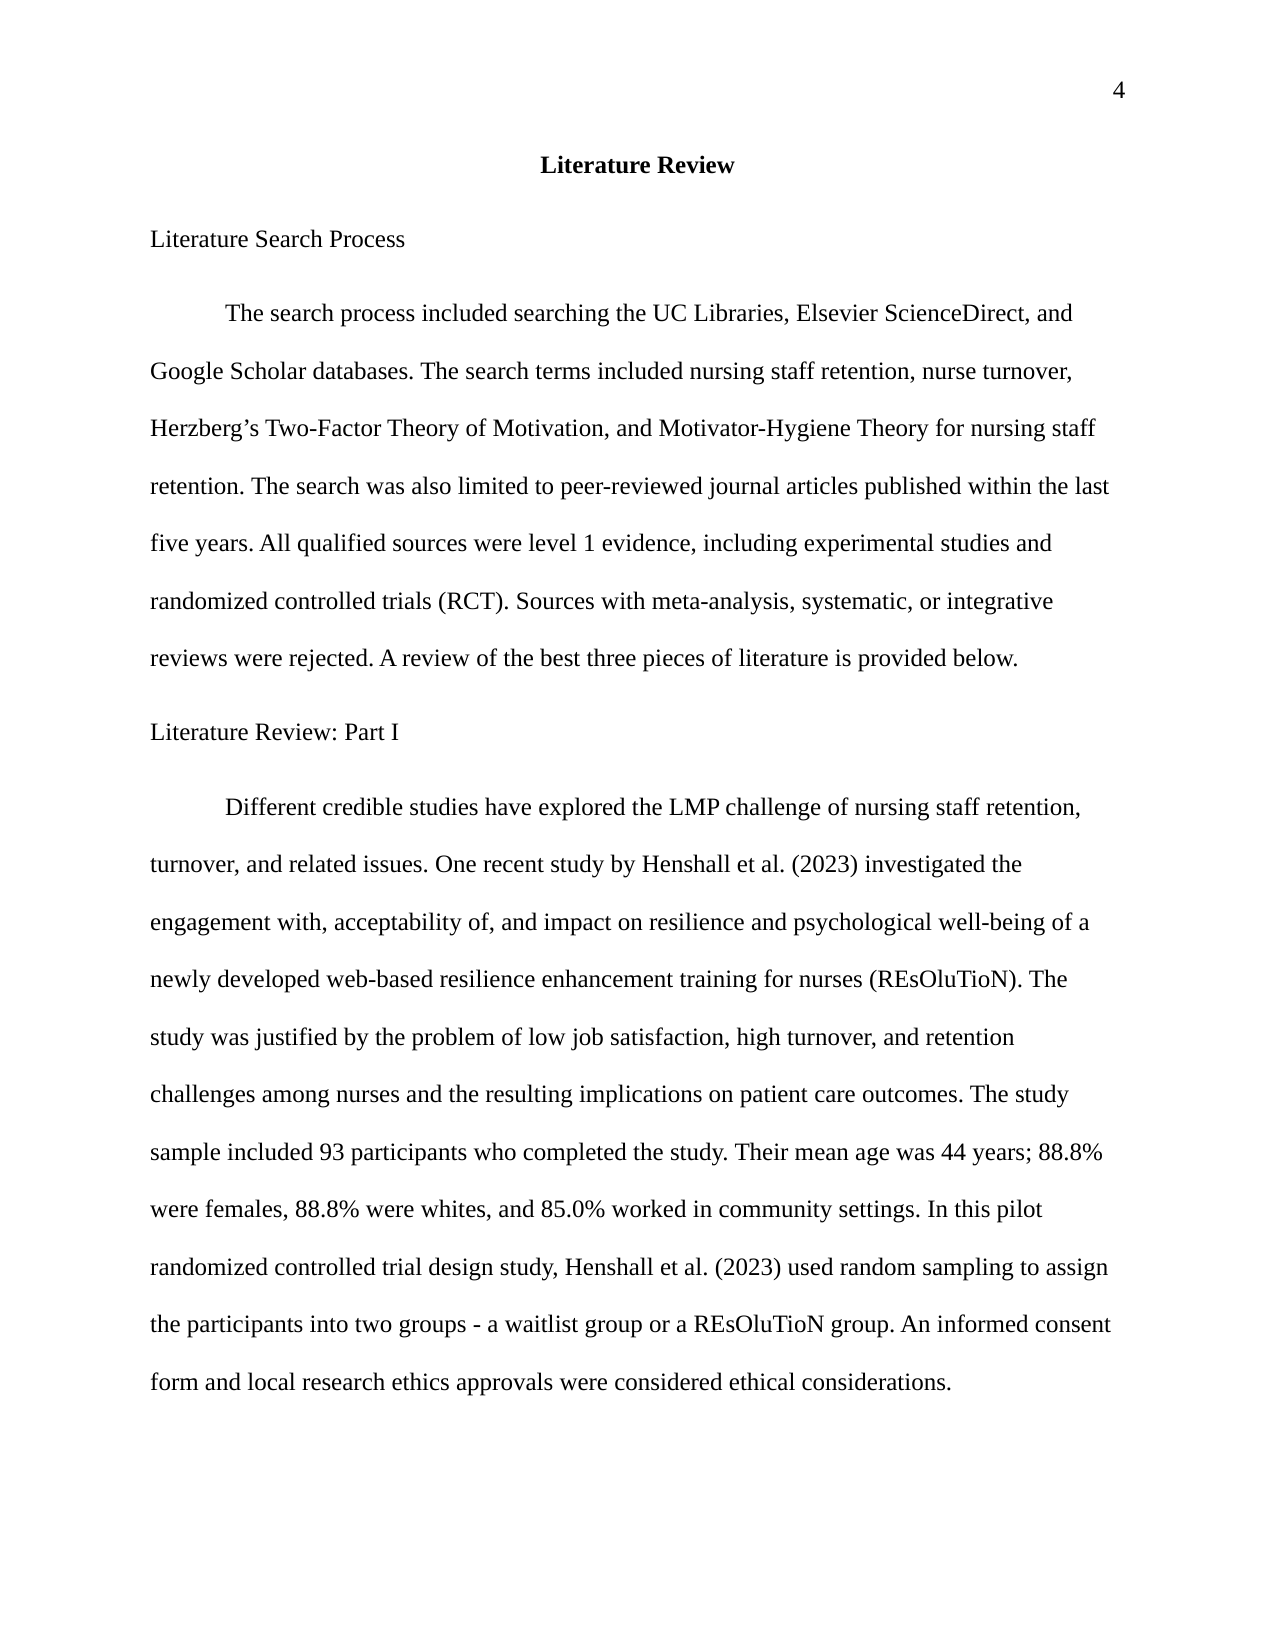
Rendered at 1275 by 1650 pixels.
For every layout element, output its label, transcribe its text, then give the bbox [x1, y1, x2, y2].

text Different credible studies have explored the LMP challenge of nursing staff retention, turnover, and related issues. One recent study by Henshall et al. (2023) investigated the engagement with, acceptability of, and impact on resilience and psychological well-being of a newly developed web-based resilience enhancement training for nurses (REsOluTioN). The study was justified by the problem of low job satisfaction, high turnover, and retention challenges among nurses and the resulting implications on patient care outcomes. The study sample included 93 participants who completed the study. Their mean age was 44 years; 88.8% were females, 88.8% were whites, and 85.0% worked in community settings. In this pilot randomized controlled trial design study, Henshall et al. (2023) used random sampling to assign the participants into two groups - a waitlist group or a REsOluTioN group. An informed consent form and local research ethics approvals were considered ethical considerations. [150, 792, 1125, 1395]
text Literature Search Process [150, 224, 1125, 253]
text Literature Review [150, 150, 1125, 179]
text Literature Review: Part I [150, 717, 1125, 746]
text The search process included searching the UC Libraries, Elsevier ScienceDirect, and Google Scholar databases. The search terms included nursing staff retention, nurse turnover, Herzberg’s Two-Factor Theory of Motivation, and Motivator-Hygiene Theory for nursing staff retention. The search was also limited to peer-reviewed journal articles published within the last five years. All qualified sources were level 1 evidence, including experimental studies and randomized controlled trials (RCT). Sources with meta-analysis, systematic, or integrative reviews were rejected. A review of the best three pieces of literature is provided below. [150, 298, 1125, 672]
